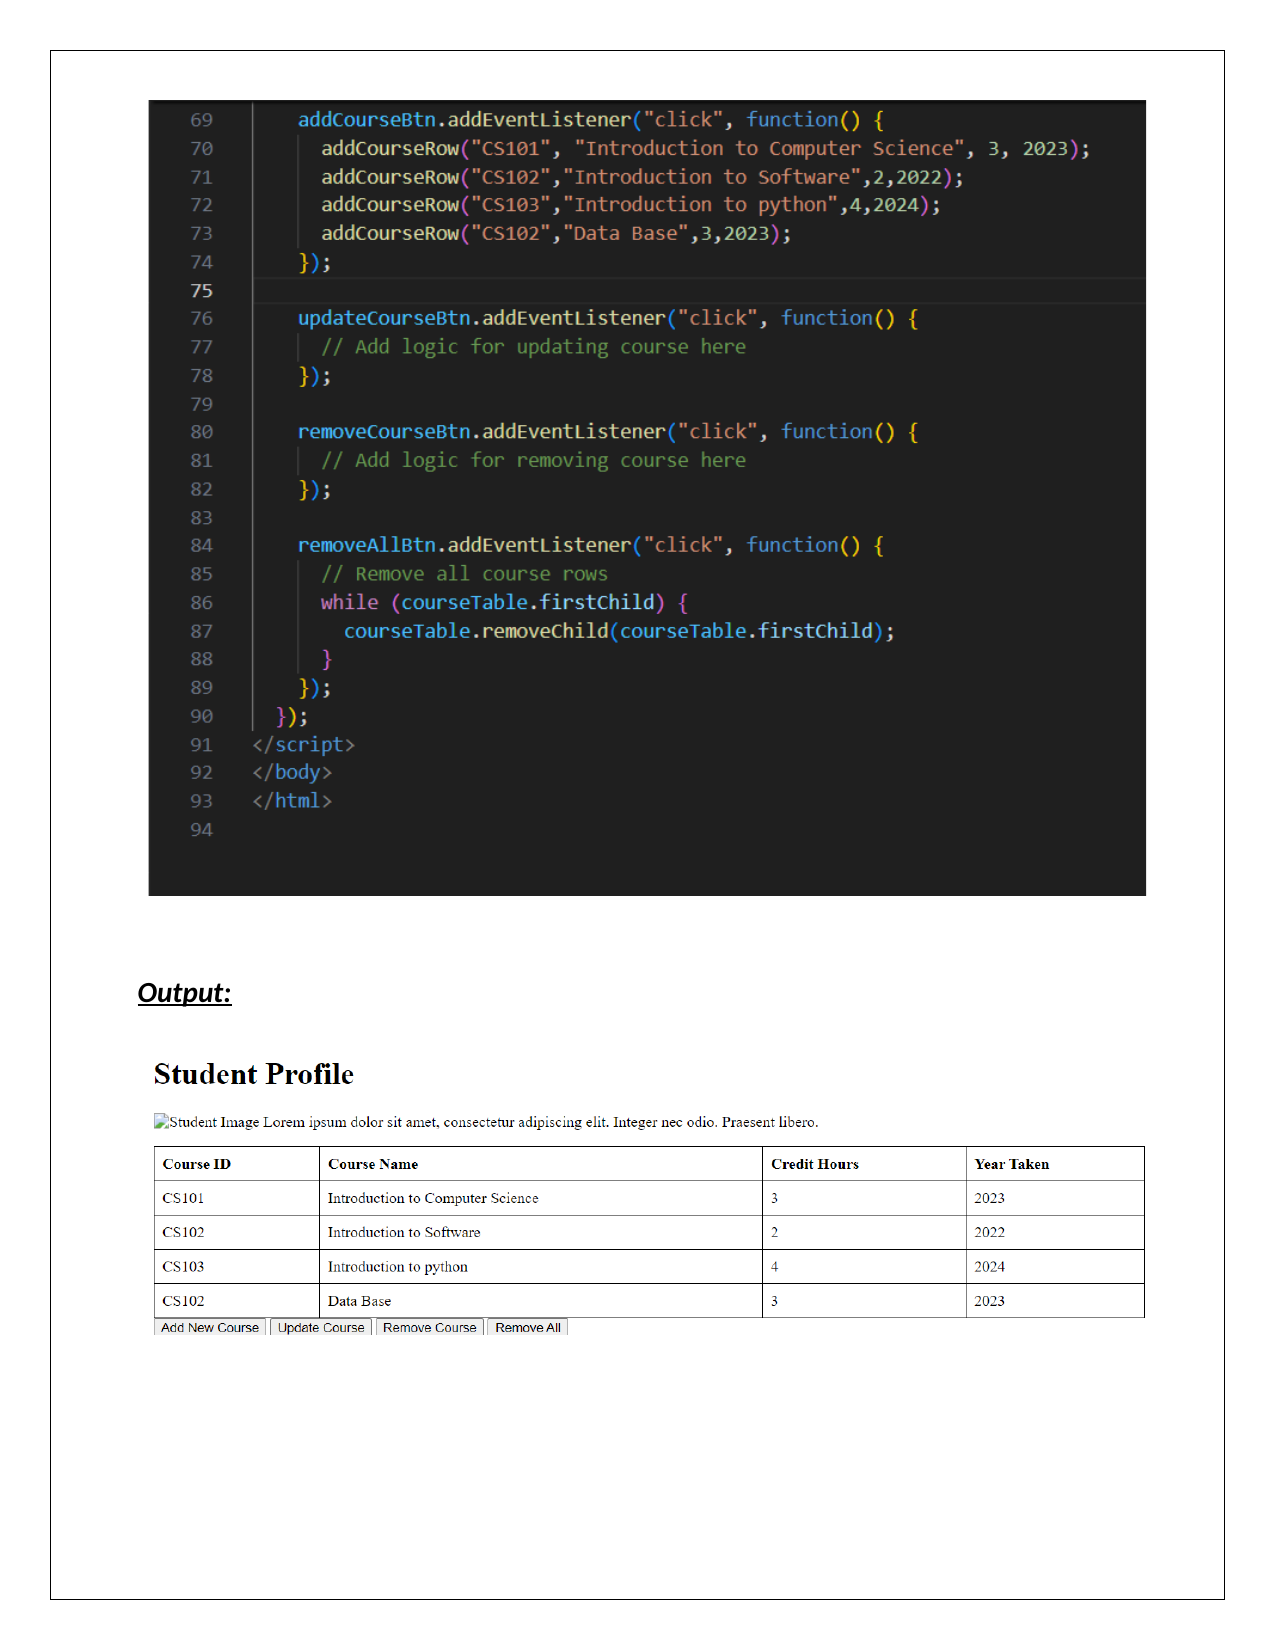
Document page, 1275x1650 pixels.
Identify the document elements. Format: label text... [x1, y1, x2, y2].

subtitle Output: [137, 974, 1135, 1010]
picture [148, 100, 1147, 896]
picture [148, 1034, 1147, 1335]
